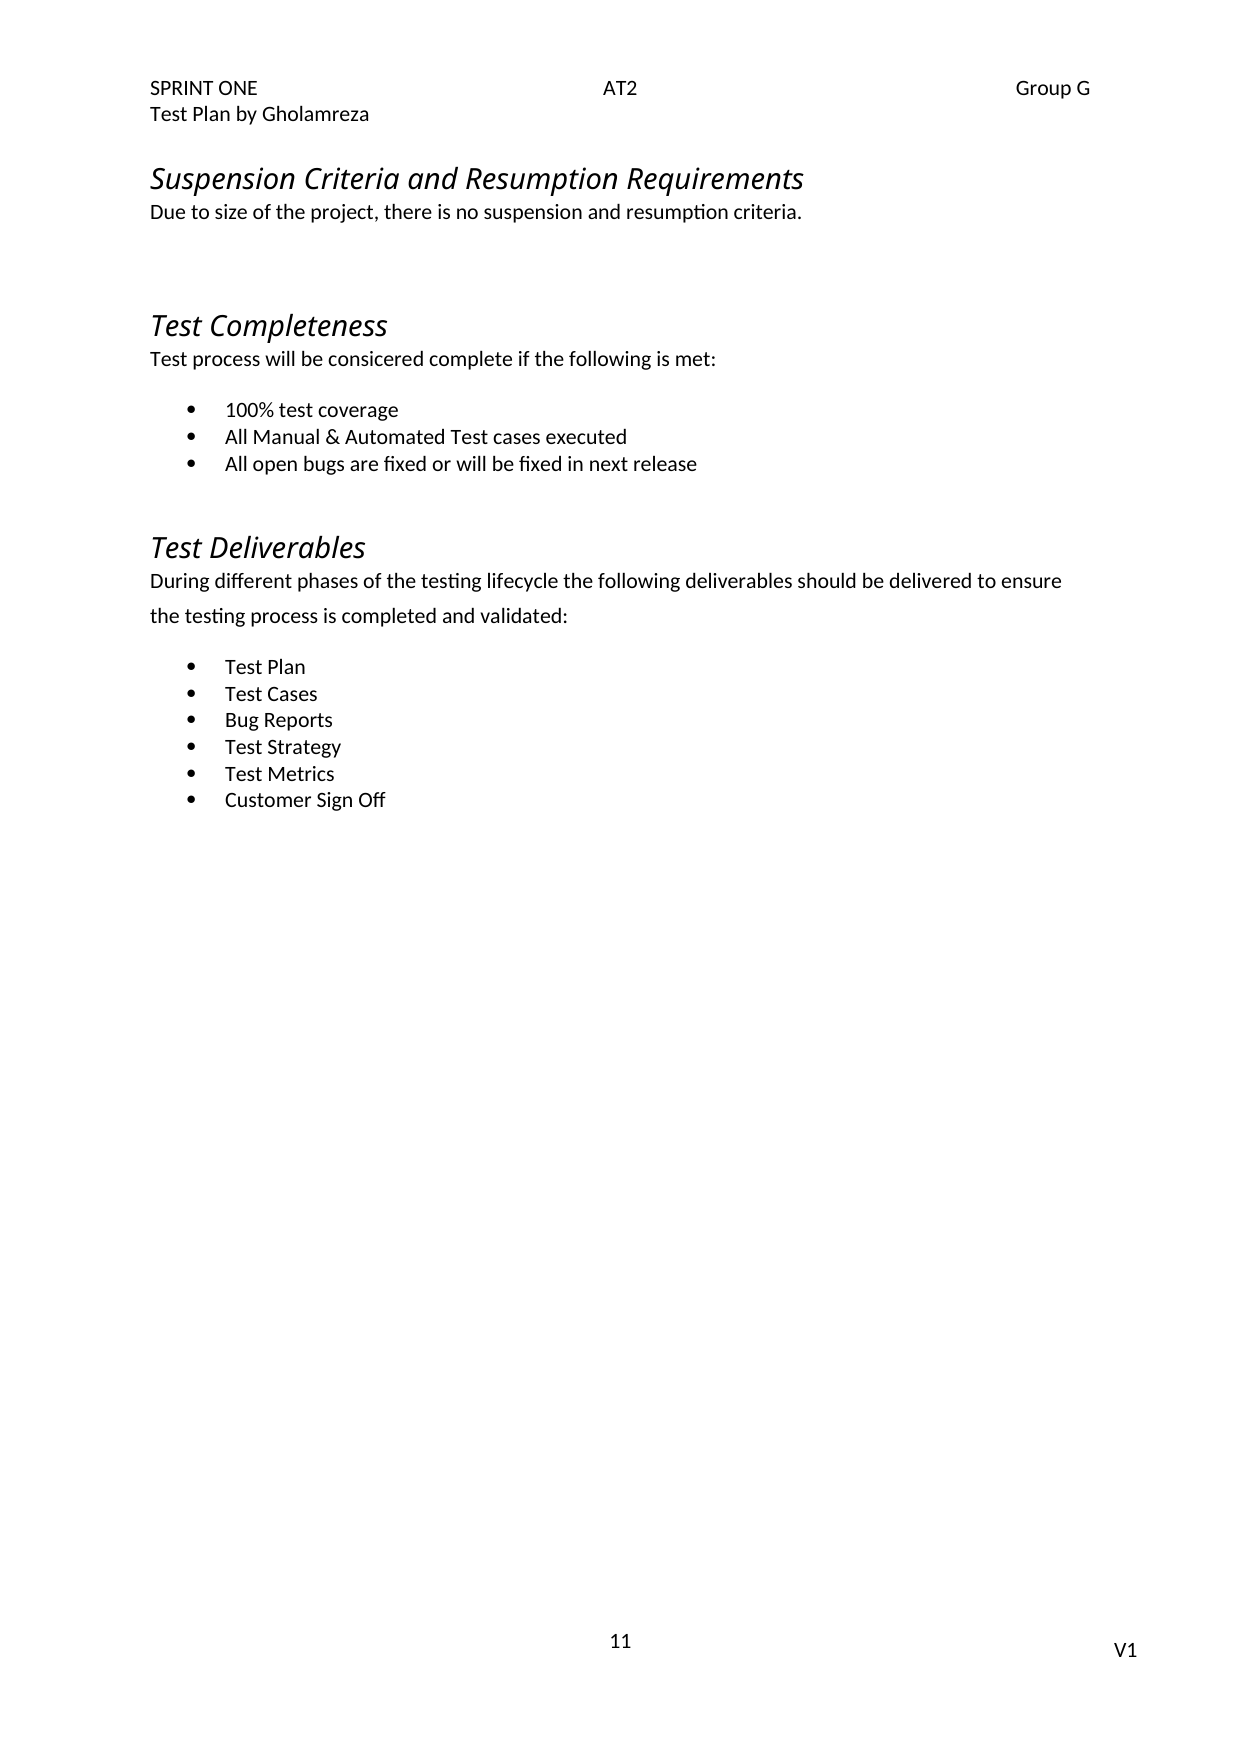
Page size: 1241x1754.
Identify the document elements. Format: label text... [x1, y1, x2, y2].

list All Manual & Automated Test cases executed [187, 423, 1090, 450]
list Bug Reports [187, 707, 1090, 733]
text During different phases of the testing lifecycle the following deliverables should be delivered to ensure the testing process is completed and validated: [150, 567, 1090, 629]
list Customer Sign Off [187, 787, 1090, 813]
subtitle Test Completeness [150, 306, 1090, 345]
list 100% test coverage [187, 396, 1090, 423]
list Test Metrics [187, 760, 1090, 787]
subtitle Suspension Criteria and Resumption Requirements [150, 158, 1090, 198]
text Due to size of the project, there is no suspension and resumption criteria. [150, 198, 1090, 225]
text Test process will be consicered complete if the following is met: [150, 345, 1090, 372]
list Test Strategy [187, 733, 1090, 760]
list Test Plan [187, 653, 1090, 680]
list Test Cases [187, 680, 1090, 707]
list All open bugs are fixed or will be fixed in next release [187, 450, 1090, 476]
subtitle Test Deliverables [150, 528, 1090, 567]
